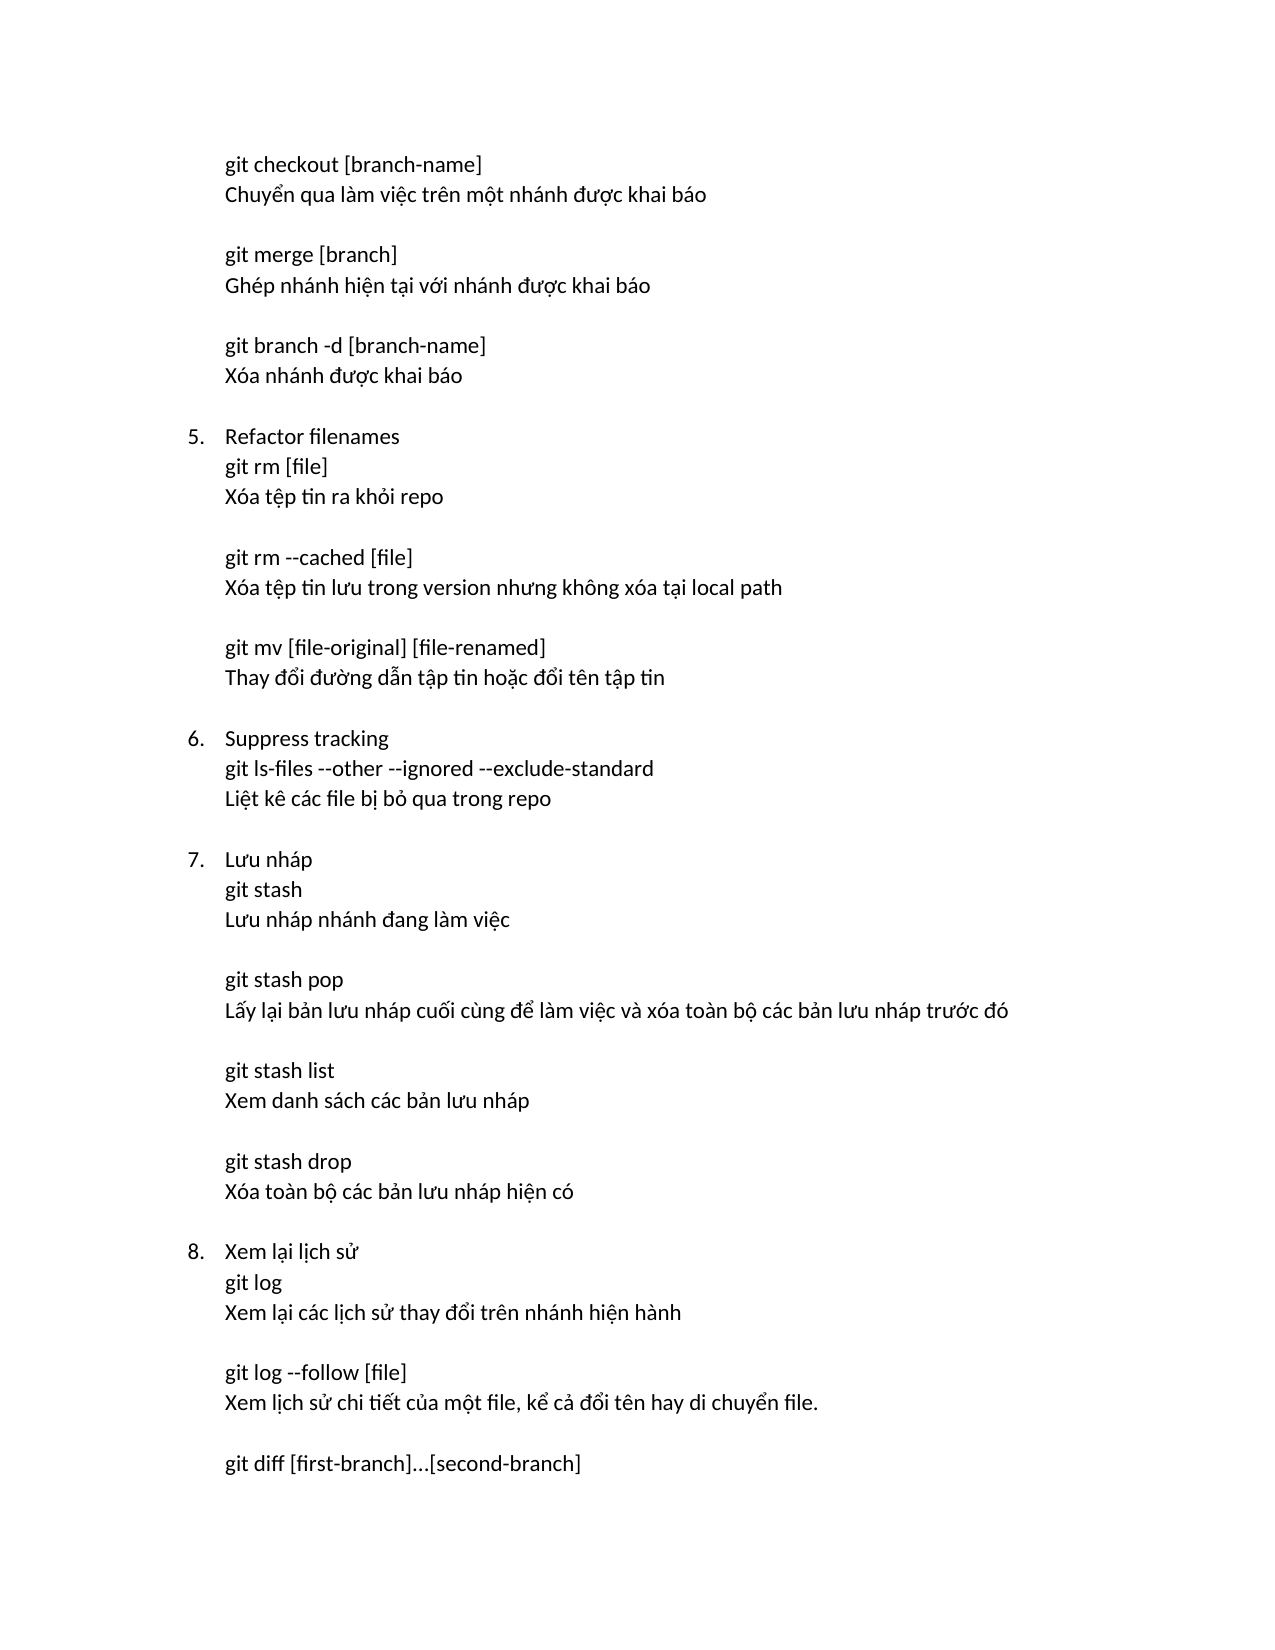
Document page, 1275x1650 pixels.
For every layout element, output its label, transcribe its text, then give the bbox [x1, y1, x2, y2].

list Xóa toàn bộ các bản lưu nháp hiện có [225, 1177, 1125, 1205]
list Xóa tệp tin lưu trong version nhưng không xóa tại local path [225, 573, 1125, 601]
list Refactor filenames [187, 422, 1125, 450]
list Lấy lại bản lưu nháp cuối cùng để làm việc và xóa toàn bộ các bản lưu nháp trước đó [225, 996, 1125, 1024]
list Xóa nhánh được khai báo [225, 361, 1125, 389]
list Ghép nhánh hiện tại với nhánh được khai báo [225, 271, 1125, 299]
list git rm [file] [225, 452, 1125, 480]
list git ls-files --other --ignored --exclude-standard [225, 754, 1125, 782]
list git rm --cached [file] [225, 543, 1125, 571]
list Lưu nháp nhánh đang làm việc [225, 905, 1125, 933]
list Xem danh sách các bản lưu nháp [225, 1086, 1125, 1114]
list git checkout [branch-name] [225, 150, 1125, 178]
list git stash list [225, 1056, 1125, 1084]
list git merge [branch] [225, 241, 1125, 269]
list git diff [first-branch]...[second-branch] [225, 1449, 1125, 1477]
list git stash [225, 875, 1125, 903]
list git mv [file-original] [file-renamed] [225, 633, 1125, 661]
list git branch -d [branch-name] [225, 331, 1125, 359]
list Lưu nháp [187, 845, 1125, 873]
list Thay đổi đường dẫn tập tin hoặc đổi tên tập tin [225, 663, 1125, 692]
list git stash pop [225, 966, 1125, 994]
list Xem lại lịch sử [187, 1237, 1125, 1266]
list git log --follow [file] [225, 1358, 1125, 1386]
list Suppress tracking [187, 724, 1125, 752]
list Xem lại các lịch sử thay đổi trên nhánh hiện hành [225, 1298, 1125, 1326]
list git stash drop [225, 1147, 1125, 1175]
list Xem lịch sử chi tiết của một file, kể cả đổi tên hay di chuyển file. [225, 1388, 1125, 1417]
list Xóa tệp tin ra khỏi repo [225, 482, 1125, 510]
list git log [225, 1268, 1125, 1296]
list Chuyển qua làm việc trên một nhánh được khai báo [225, 180, 1125, 208]
list Liệt kê các file bị bỏ qua trong repo [225, 784, 1125, 812]
